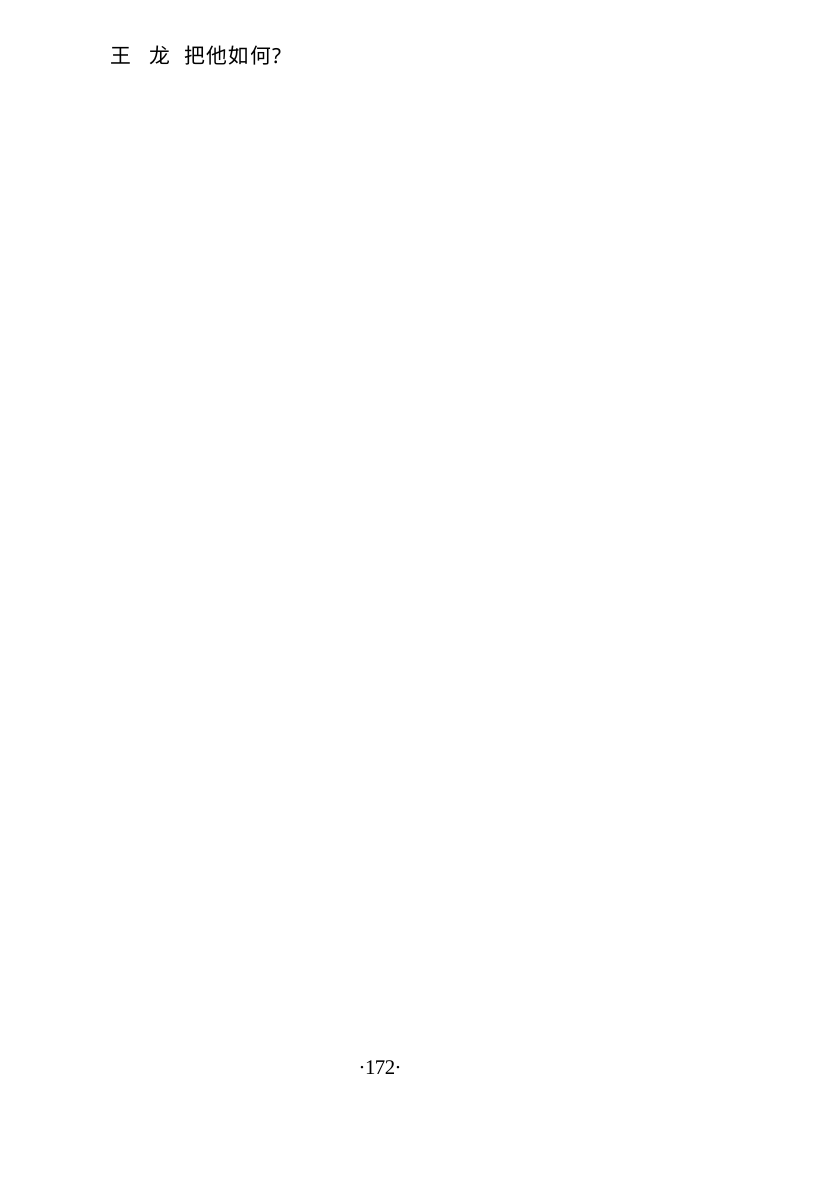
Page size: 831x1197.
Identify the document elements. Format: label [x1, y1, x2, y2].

text [110, 42, 600, 70]
